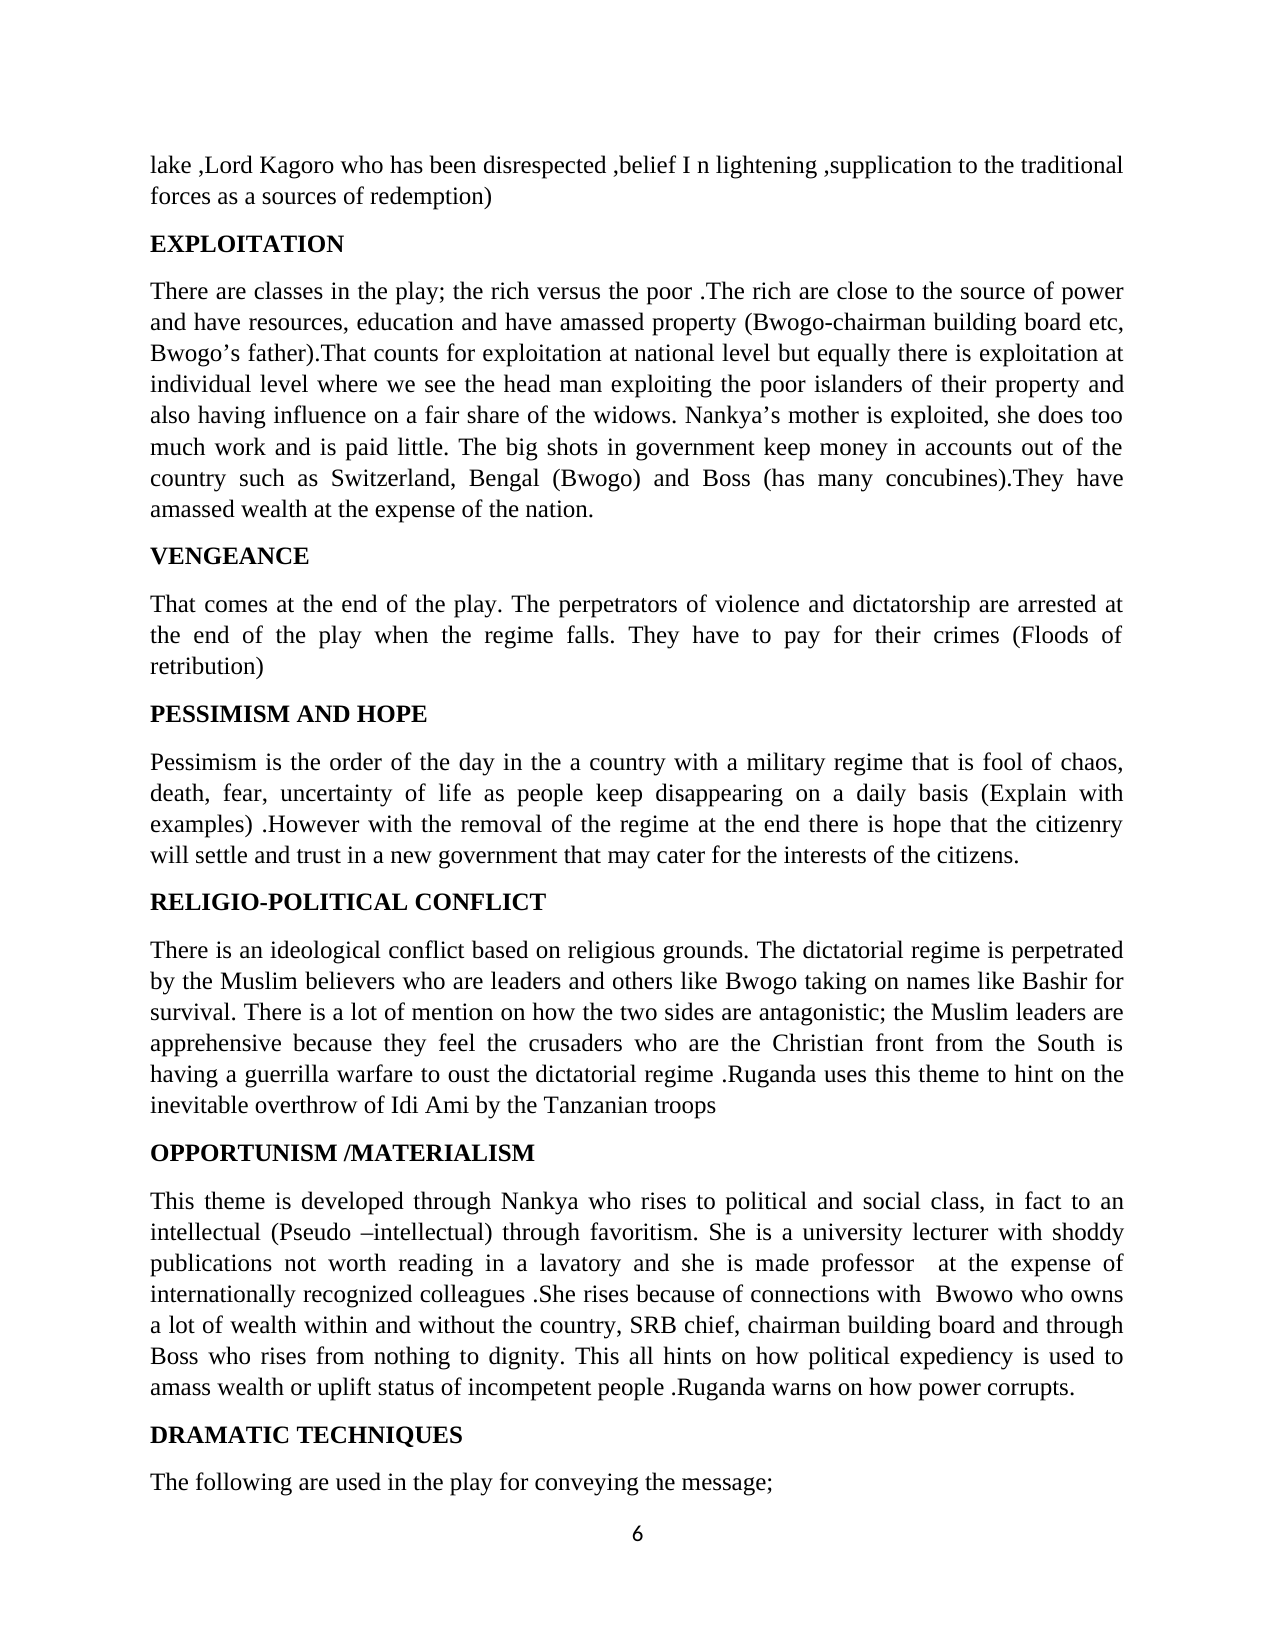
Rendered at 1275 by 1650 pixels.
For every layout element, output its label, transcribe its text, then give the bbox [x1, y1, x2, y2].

text This theme is developed through Nankya who rises to political and social class, in fact to an intellectual (Pseudo –intellectual) through favoritism. She is a university lecturer with shoddy publications not worth reading in a lavatory and she is made professor at the expense of internationally recognized colleagues .She rises because of connections with Bwowo who owns a lot of wealth within and without the country, SRB chief, chairman building board and through Boss who rises from nothing to dignity. This all hints on how political expediency is used to amass wealth or uplift status of incompetent people .Ruganda warns on how power corrupts. [150, 1186, 1125, 1401]
text There are classes in the play; the rich versus the poor .The rich are close to the source of power and have resources, education and have amassed property (Bwogo-chairman building board etc, Bwogo’s father).That counts for exploitation at national level but equally there is exploitation at individual level where we see the head man exploiting the poor islanders of their property and also having influence on a fair share of the widows. Nankya’s mother is exploited, she does too much work and is paid little. The big shots in government keep money in accounts out of the country such as Switzerland, Bengal (Bwogo) and Boss (has many concubines).They have amassed wealth at the expense of the nation. [150, 276, 1125, 522]
text There is an ideological conflict based on religious grounds. The dictatorial regime is perpetrated by the Muslim believers who are leaders and others like Bwogo taking on names like Bashir for survival. There is a lot of mention on how the two sides are antagonistic; the Muslim leaders are apprehensive because they feel the crusaders who are the Christian front from the South is having a guerrilla warfare to oust the dictatorial regime .Ruganda uses this theme to hint on the inevitable overthrow of Idi Ami by the Tanzanian troops [150, 935, 1125, 1119]
text That comes at the end of the play. The perpetrators of violence and dictatorship are arrested at the end of the play when the regime falls. They have to pay for their crimes (Floods of retribution) [150, 589, 1125, 680]
text EXPLOITATION [150, 229, 1125, 257]
text The following are used in the play for conveying the message; [150, 1467, 1125, 1496]
text VENGEANCE [150, 541, 1125, 570]
text RELIGIO-POLITICAL CONFLICT [150, 887, 1125, 916]
text OPPORTUNISM /MATERIALISM [150, 1138, 1125, 1167]
text PESSIMISM AND HOPE [150, 699, 1125, 728]
text Pessimism is the order of the day in the a country with a military regime that is fool of chaos, death, fear, uncertainty of life as people keep disappearing on a daily basis (Explain with examples) .However with the removal of the regime at the end there is hope that the citizenry will settle and trust in a new government that may cater for the interests of the citizens. [150, 747, 1125, 868]
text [150, 150, 1125, 210]
text DRAMATIC TECHNIQUES [150, 1420, 1125, 1448]
